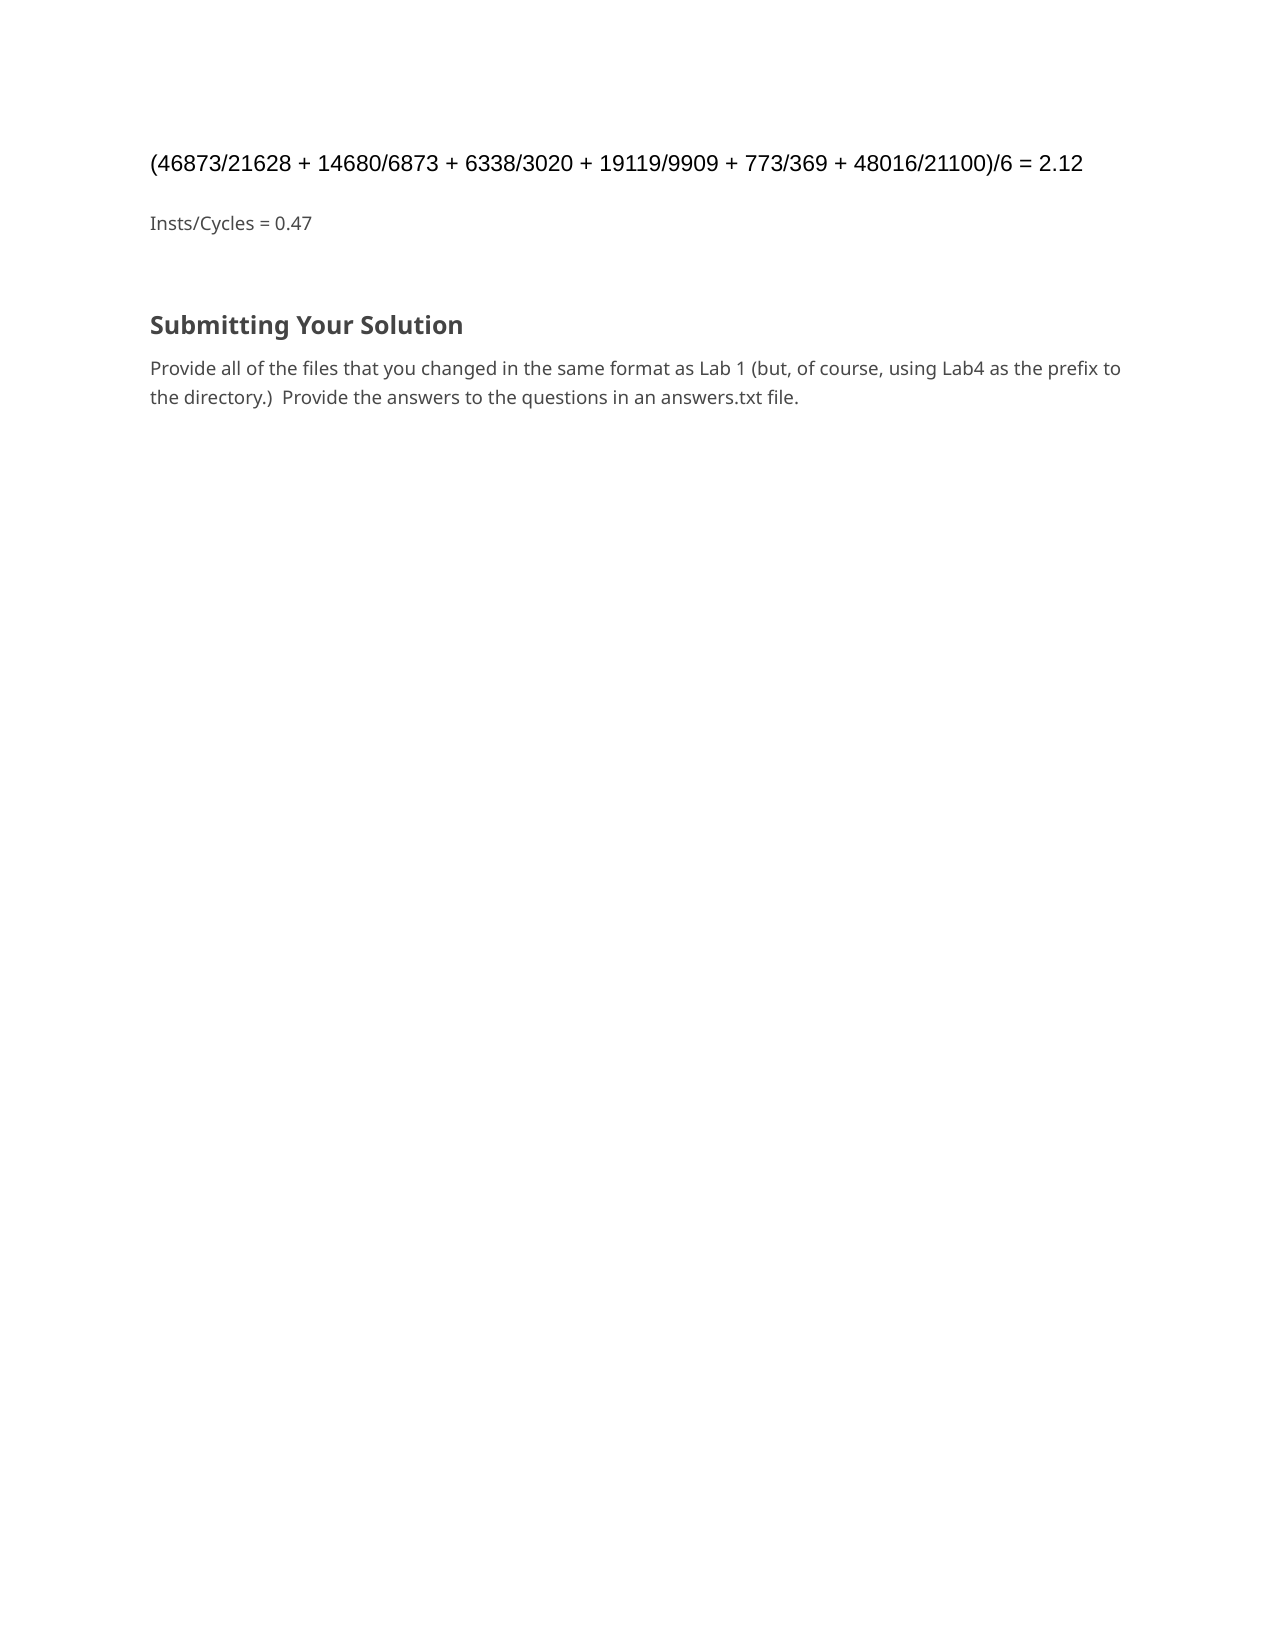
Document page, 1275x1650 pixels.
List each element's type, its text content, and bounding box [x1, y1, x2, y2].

text Provide all of the files that you changed in the same format as Lab 1 (but, of course, using Lab4 as the prefix to the directory.) Provide the answers to the questions in an answers.txt file. [150, 355, 1125, 410]
text Insts/Cycles = 0.47 [150, 210, 1125, 236]
text (46873/21628 + 14680/6873 + 6338/3020 + 19119/9909 + 773/369 + 48016/21100)/6 = 2.12 [150, 150, 1125, 176]
subtitle Submitting Your Solution [150, 307, 1125, 341]
